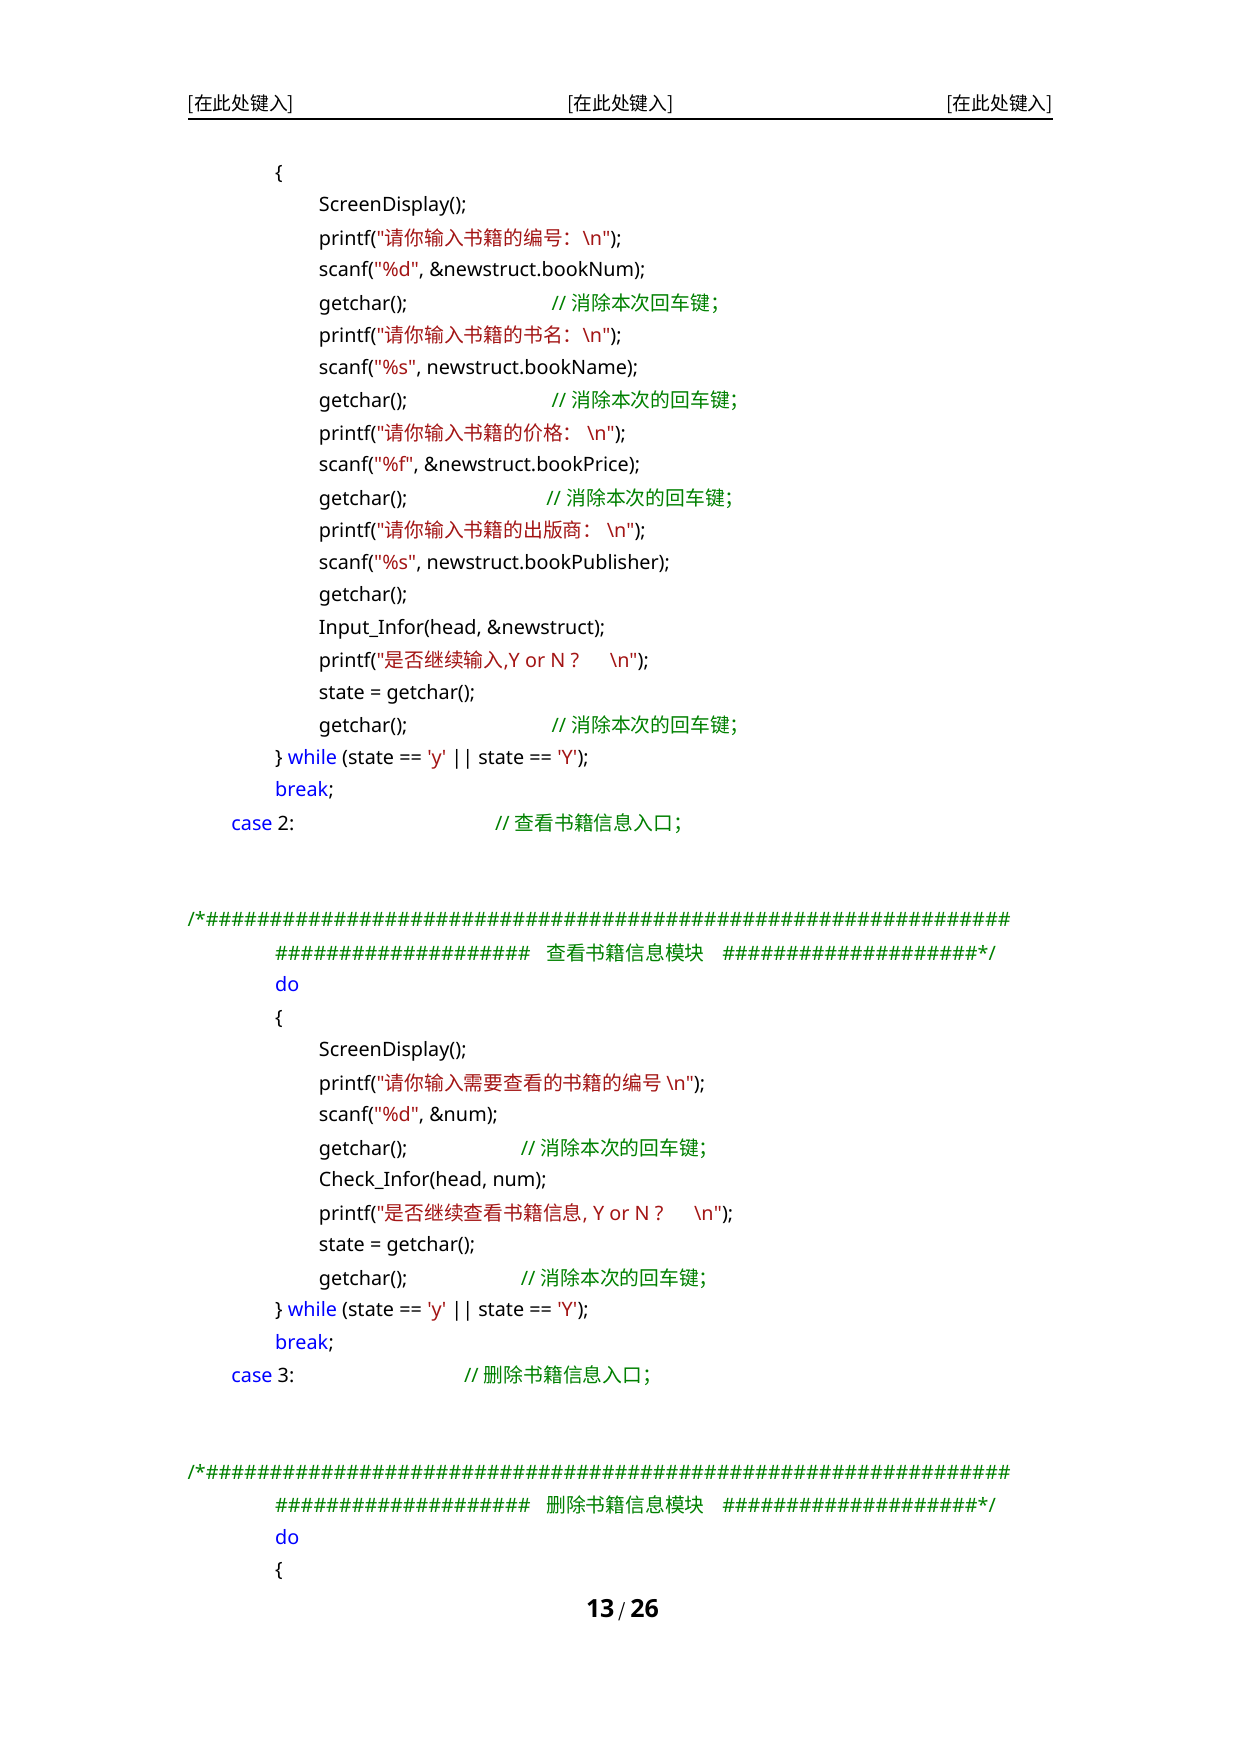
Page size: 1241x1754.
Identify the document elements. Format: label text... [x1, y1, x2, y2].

text #################### 删除书籍信息模块 ####################*/ [187, 1488, 1053, 1521]
text getchar(); [187, 578, 1053, 611]
text case 2: // 查看书籍信息入口； [187, 806, 1053, 838]
text scanf("%d", &newstruct.bookNum); [187, 253, 1053, 286]
text /*############################################################### [187, 1391, 1053, 1488]
text scanf("%f", &newstruct.bookPrice); [187, 448, 1053, 481]
text printf("是否继续输入,Y or N ? \n"); [187, 643, 1053, 676]
text } while (state == 'y' || state == 'Y'); [187, 1293, 1053, 1326]
text { [187, 1553, 1053, 1586]
text getchar(); // 消除本次的回车键； [187, 708, 1053, 741]
text printf("请你输入需要查看的书籍的编号 \n"); [187, 1066, 1053, 1098]
text getchar(); // 消除本次的回车键； [187, 1261, 1053, 1293]
text getchar(); // 消除本次的回车键； [187, 481, 1053, 513]
text state = getchar(); [187, 676, 1053, 708]
text state = getchar(); [187, 1228, 1053, 1261]
text #################### 查看书籍信息模块 ####################*/ [187, 936, 1053, 968]
text ScreenDisplay(); [187, 188, 1053, 221]
text Input_Infor(head, &newstruct); [187, 611, 1053, 643]
text break; [187, 773, 1053, 806]
text getchar(); // 消除本次的回车键； [187, 383, 1053, 416]
text /*############################################################### [187, 838, 1053, 936]
text printf("请你输入书籍的书名：\n"); [187, 318, 1053, 351]
text { [187, 1001, 1053, 1033]
text ScreenDisplay(); [187, 1033, 1053, 1066]
text printf("是否继续查看书籍信息, Y or N ? \n"); [187, 1196, 1053, 1228]
text printf("请你输入书籍的出版商： \n"); [187, 513, 1053, 546]
text } while (state == 'y' || state == 'Y'); [187, 741, 1053, 773]
text scanf("%s", newstruct.bookName); [187, 351, 1053, 383]
text do [187, 1521, 1053, 1553]
text printf("请你输入书籍的价格： \n"); [187, 416, 1053, 448]
text getchar(); // 消除本次的回车键； [187, 1131, 1053, 1163]
text case 3: // 删除书籍信息入口； [187, 1358, 1053, 1391]
text do [187, 968, 1053, 1001]
text printf("请你输入书籍的编号：\n"); [187, 221, 1053, 253]
text break; [187, 1326, 1053, 1358]
text getchar(); // 消除本次回车键； [187, 286, 1053, 318]
text { [187, 156, 1053, 188]
text Check_Infor(head, num); [187, 1163, 1053, 1196]
text scanf("%d", &num); [187, 1098, 1053, 1131]
text scanf("%s", newstruct.bookPublisher); [187, 546, 1053, 578]
